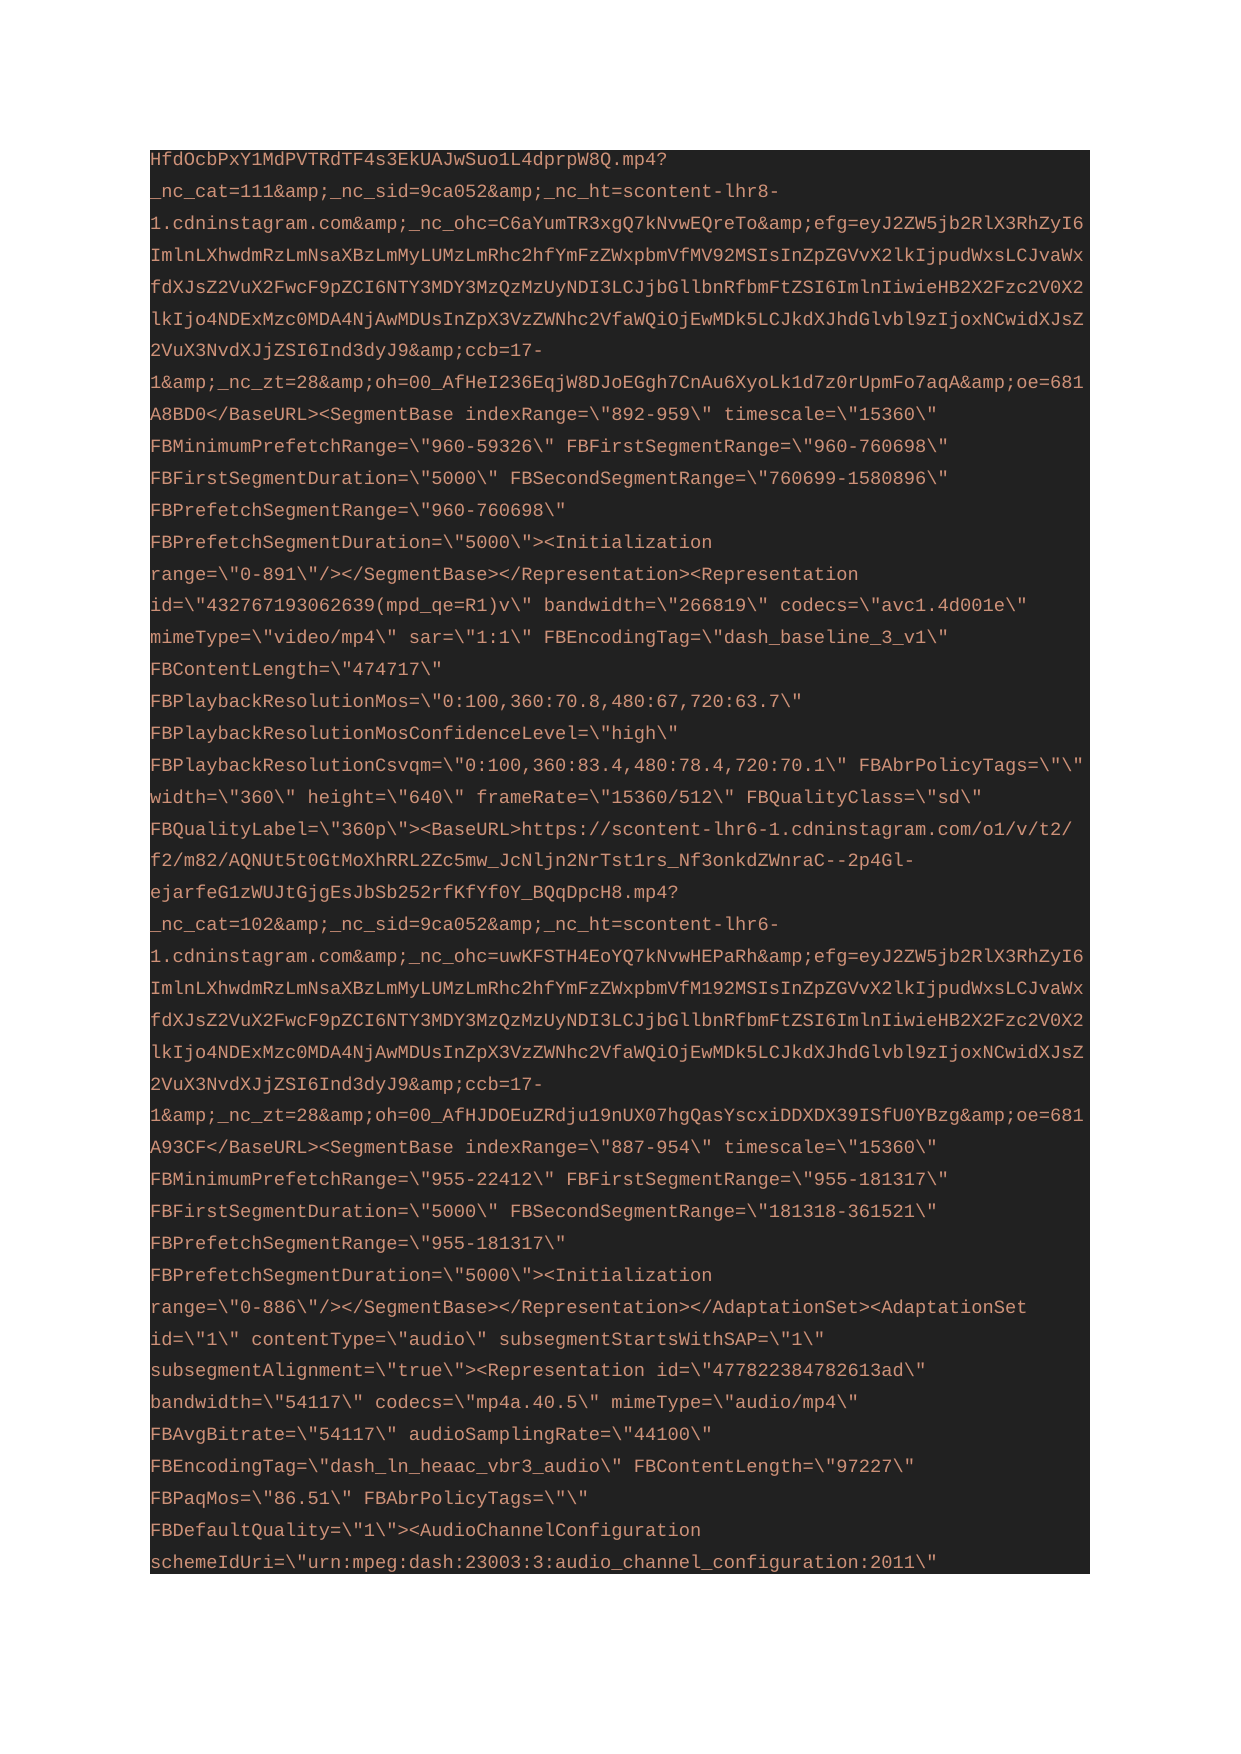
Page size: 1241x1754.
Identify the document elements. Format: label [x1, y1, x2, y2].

text [150, 150, 1090, 1574]
